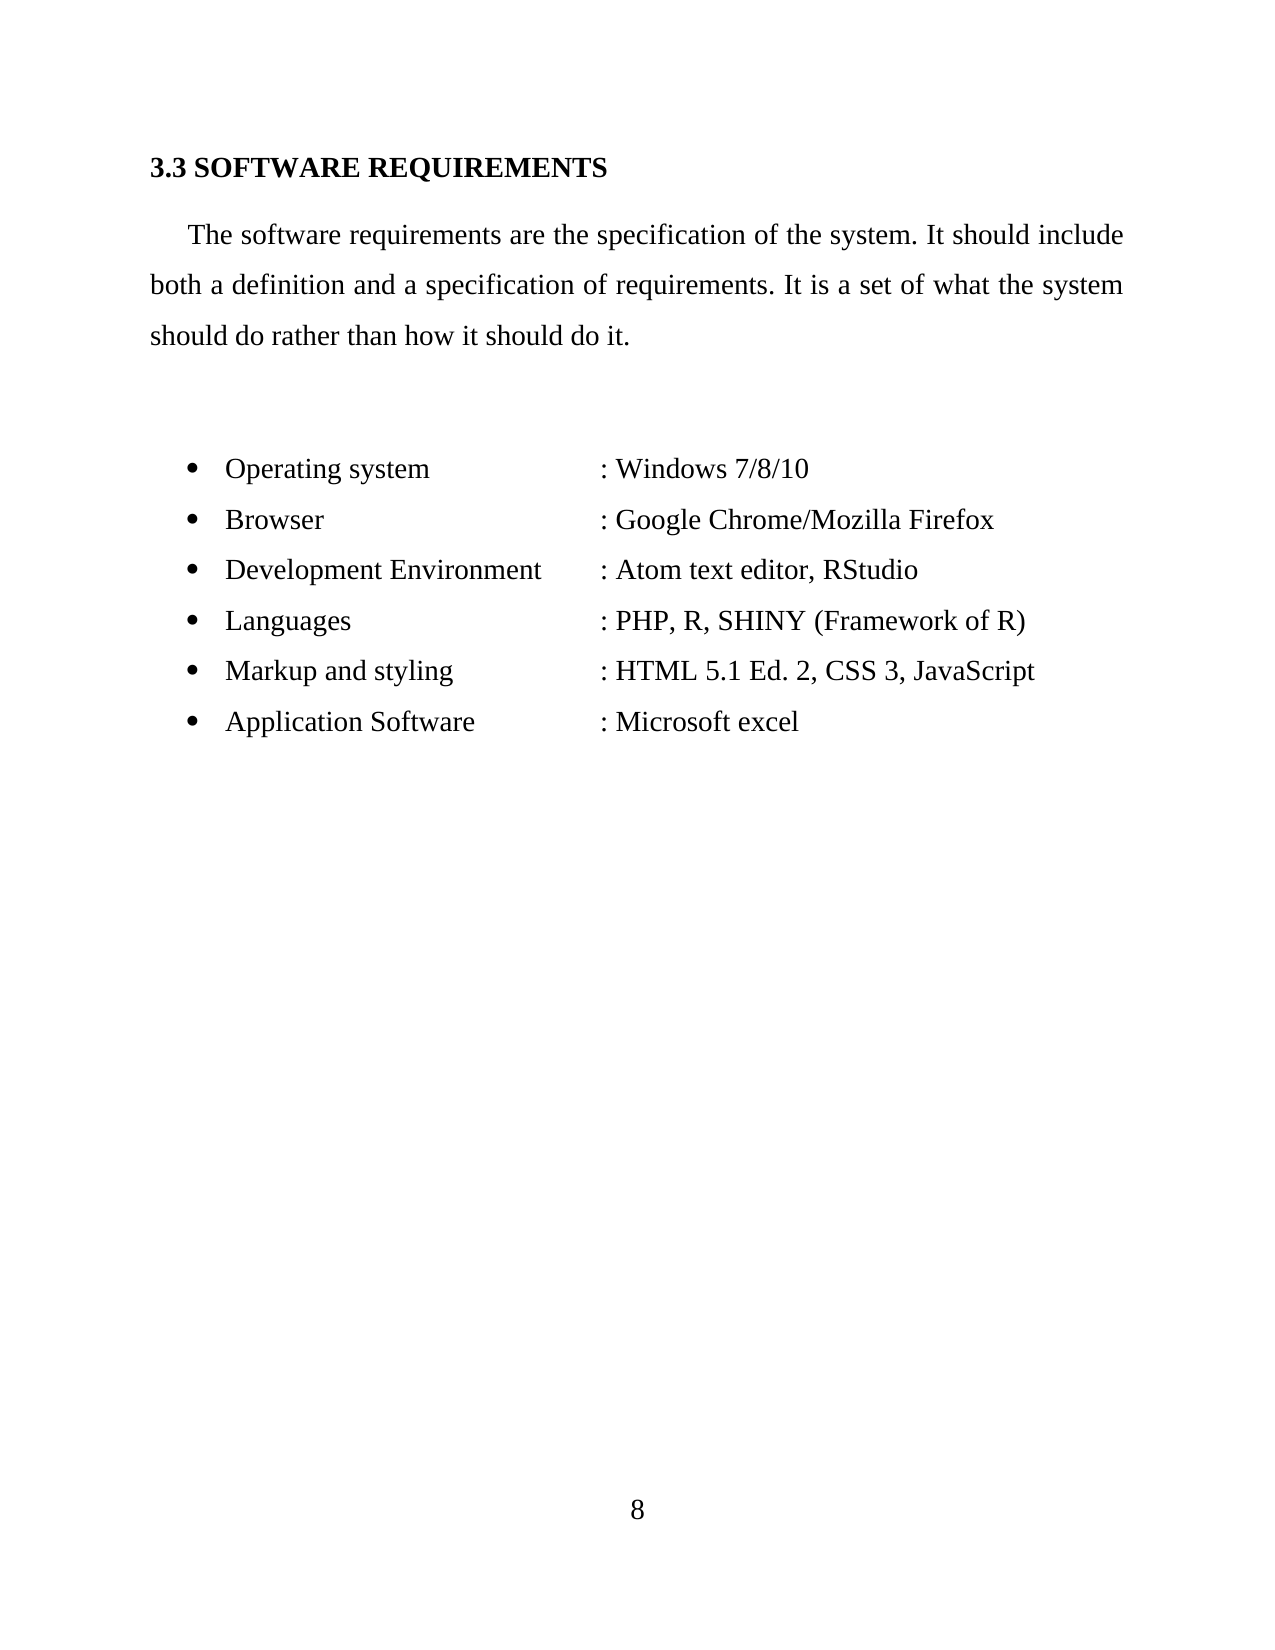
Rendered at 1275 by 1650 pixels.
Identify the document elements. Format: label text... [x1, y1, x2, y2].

list Markup and styling : HTML 5.1 Ed. 2, CSS 3, JavaScript [187, 653, 1125, 687]
list Languages : PHP, R, SHINY (Framework of R) [187, 603, 1125, 637]
list Development Environment : Atom text editor, RStudio [187, 552, 1125, 586]
text The software requirements are the specification of the system. It should include both a definition and a specification of requirements. It is a set of what the system should do rather than how it should do it. [150, 217, 1125, 351]
list Browser : Google Chrome/Mozilla Firefox [187, 502, 1125, 536]
subtitle 3.3 SOFTWARE REQUIREMENTS [150, 150, 1125, 183]
list Application Software : Microsoft excel [187, 704, 1125, 737]
list Operating system : Windows 7/8/10 [187, 452, 1125, 485]
